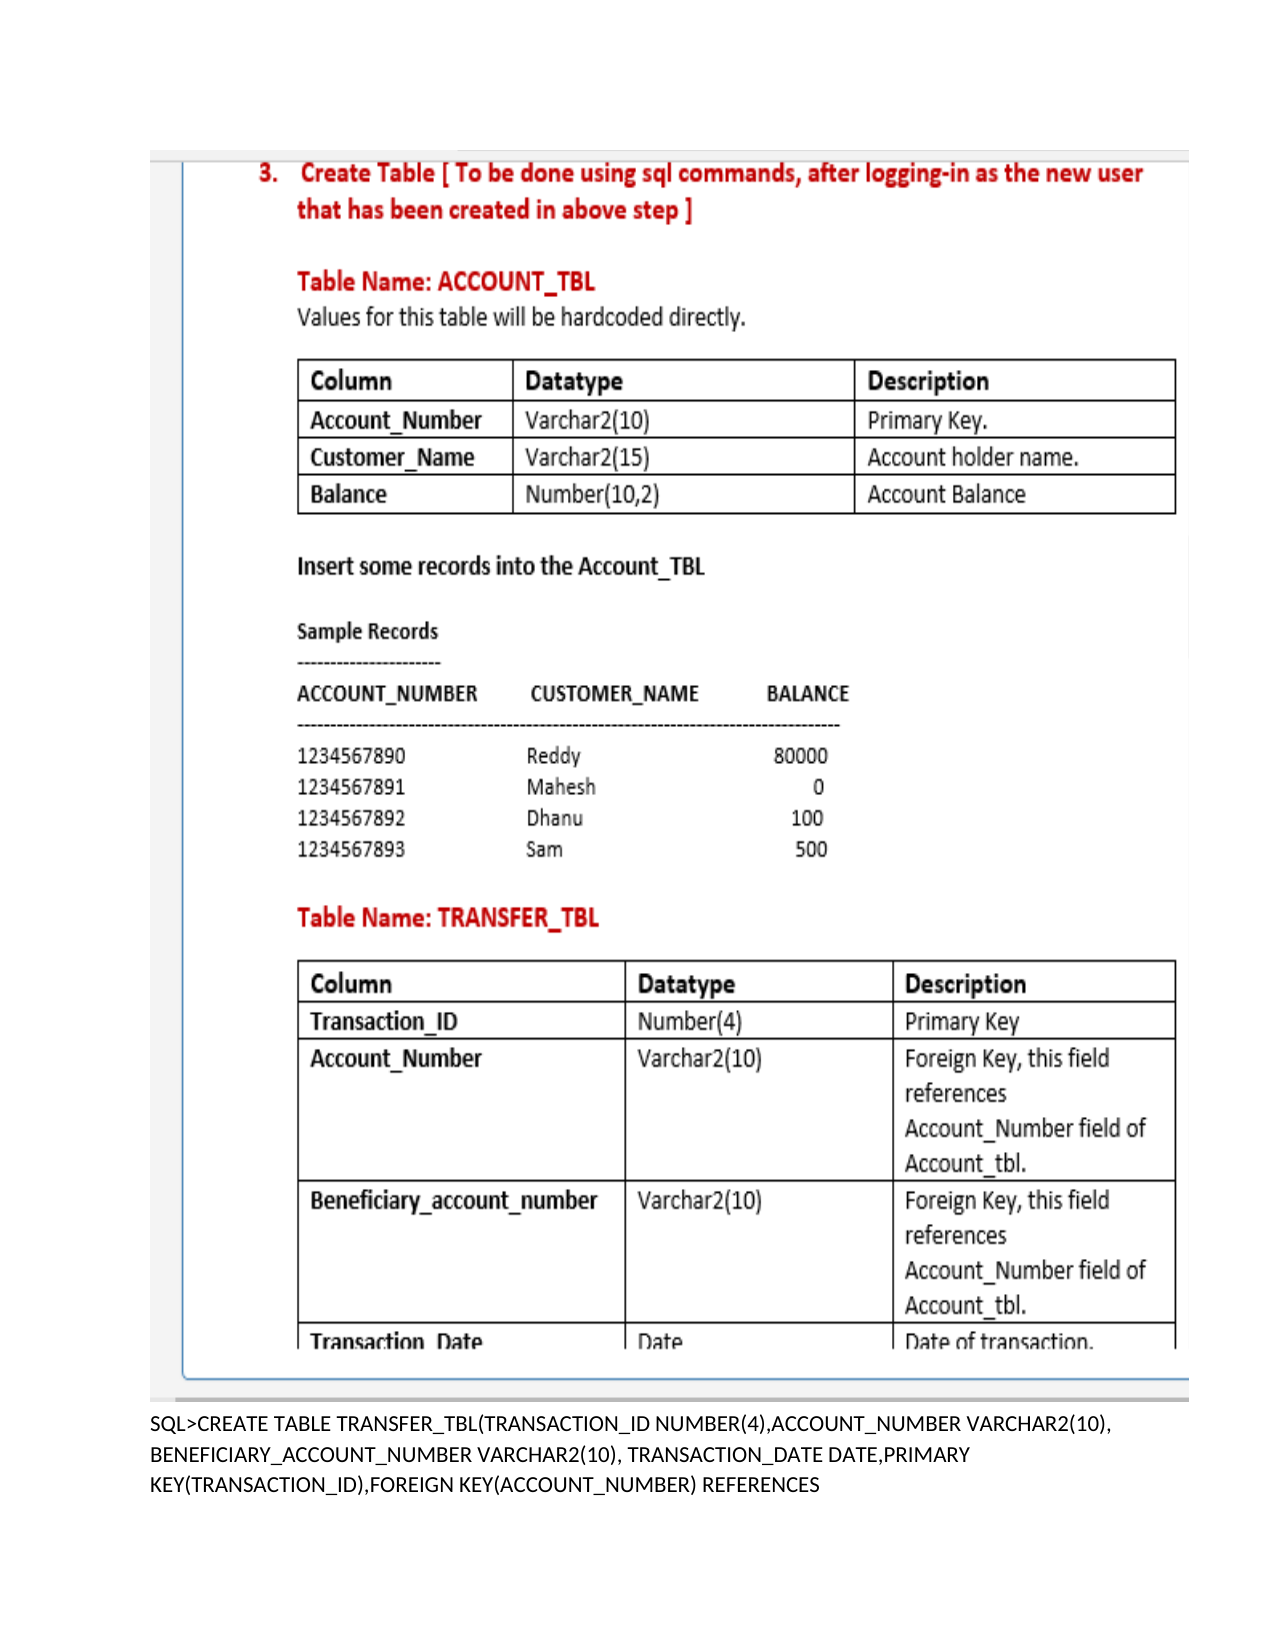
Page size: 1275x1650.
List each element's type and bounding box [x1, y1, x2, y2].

text [150, 1402, 1125, 1498]
picture [150, 150, 1189, 1402]
